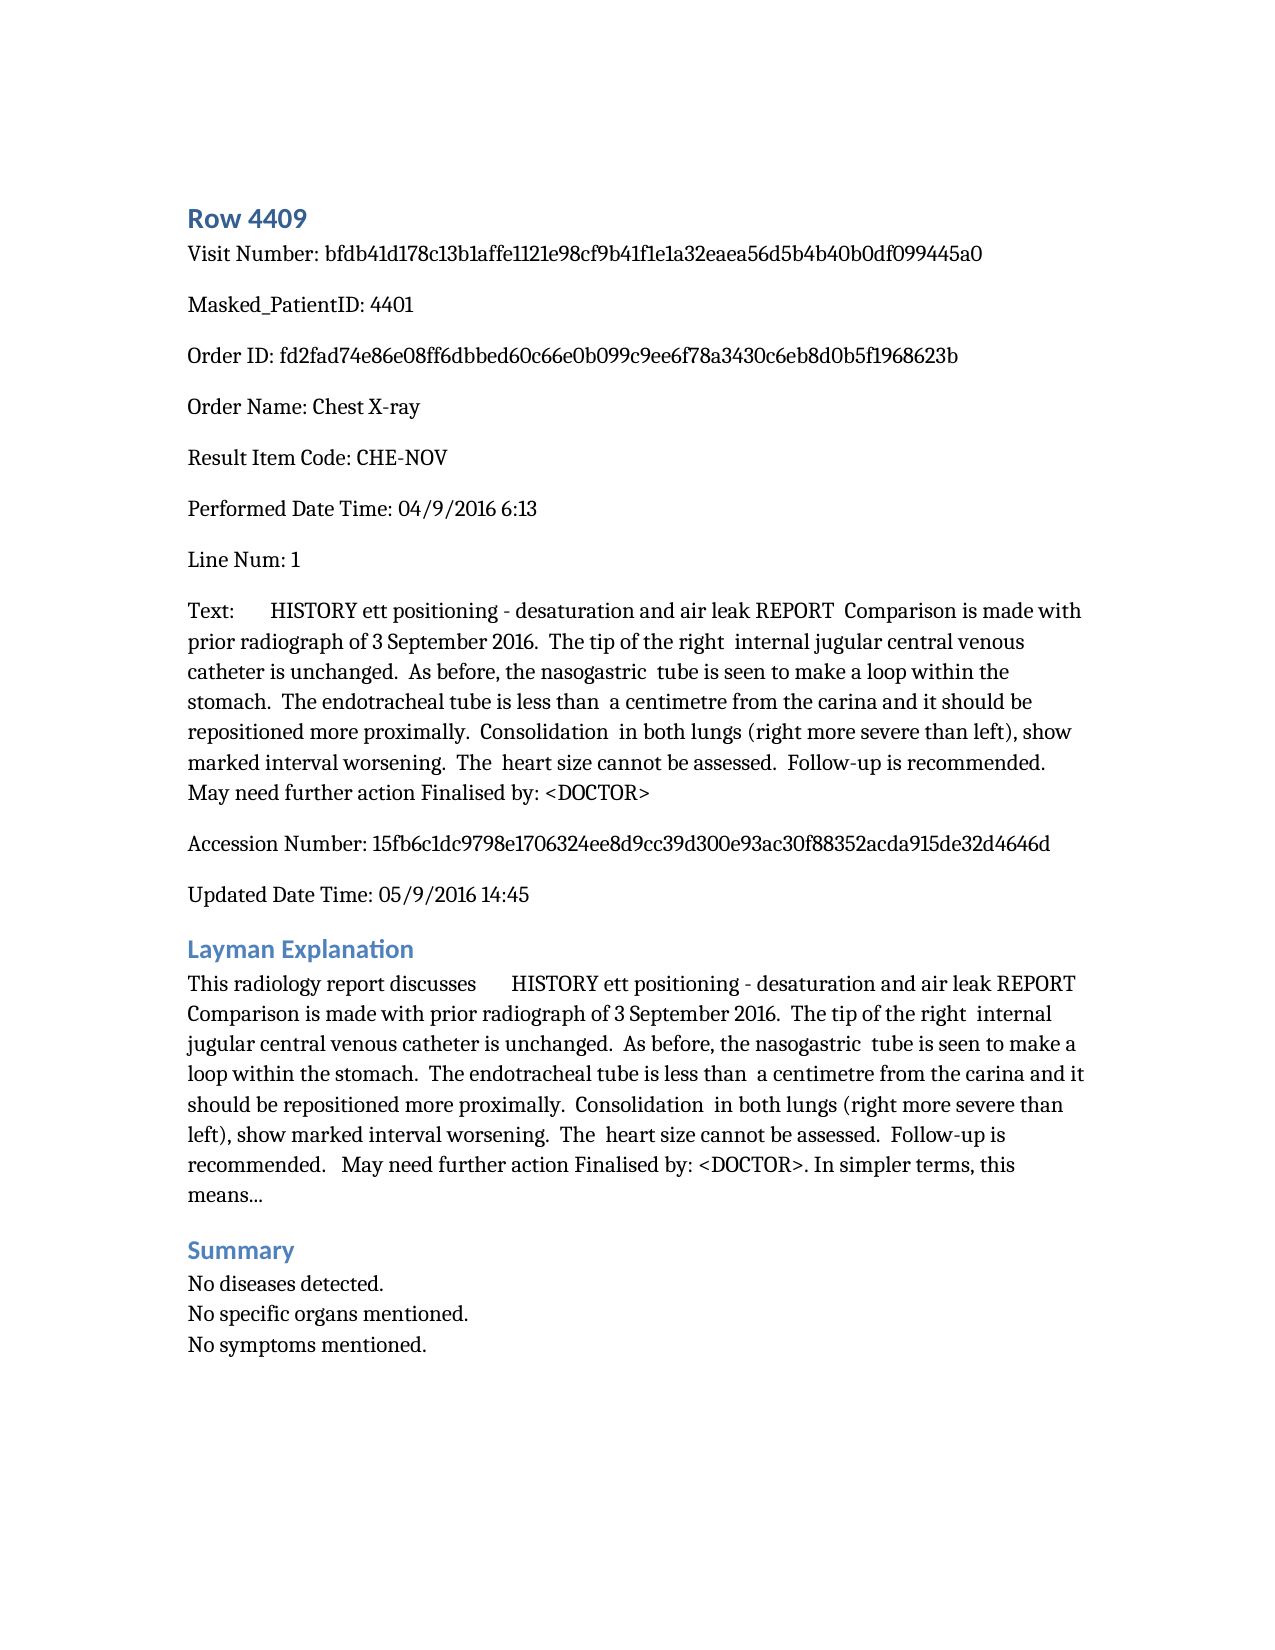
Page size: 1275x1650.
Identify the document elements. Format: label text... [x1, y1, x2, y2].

text Masked_PatientID: 4401 [187, 292, 1087, 318]
subtitle Row 4409 [187, 200, 1087, 236]
text Line Num: 1 [187, 547, 1087, 573]
text Visit Number: bfdb41d178c13b1affe1121e98cf9b41f1e1a32eaea56d5b4b40b0df099445a0 [187, 241, 1087, 267]
text Order ID: fd2fad74e86e08ff6dbbed60c66e0b099c9ee6f78a3430c6eb8d0b5f1968623b [187, 343, 1087, 369]
subtitle Layman Explanation [187, 933, 1087, 966]
text Result Item Code: CHE-NOV [187, 445, 1087, 471]
text Performed Date Time: 04/9/2016 6:13 [187, 496, 1087, 522]
text Accession Number: 15fb6c1dc9798e1706324ee8d9cc39d300e93ac30f88352acda915de32d4646d [187, 831, 1087, 857]
text This radiology report discusses HISTORY ett positioning - desaturation and air leak REPORT Comparison is made with prior radiograph of 3 September 2016. The tip of the right internal jugular central venous catheter is unchanged. As before, the nasogastric tube is seen to make a loop within the stomach. The endotracheal tube is less than a centimetre from the carina and it should be repositioned more proximally. Consolidation in both lungs (right more severe than left), show marked interval worsening. The heart size cannot be assessed. Follow-up is recommended. May need further action Finalised by: <DOCTOR>. In simpler terms, this means... [187, 971, 1087, 1208]
text Updated Date Time: 05/9/2016 14:45 [187, 882, 1087, 908]
text No diseases detected. No specific organs mentioned. No symptoms mentioned. [187, 1271, 1087, 1358]
text Text: HISTORY ett positioning - desaturation and air leak REPORT Comparison is made with prior radiograph of 3 September 2016. The tip of the right internal jugular central venous catheter is unchanged. As before, the nasogastric tube is seen to make a loop within the stomach. The endotracheal tube is less than a centimetre from the carina and it should be repositioned more proximally. Consolidation in both lungs (right more severe than left), show marked interval worsening. The heart size cannot be assessed. Follow-up is recommended. May need further action Finalised by: <DOCTOR> [187, 598, 1087, 806]
subtitle Summary [187, 1233, 1087, 1266]
text Order Name: Chest X-ray [187, 394, 1087, 420]
